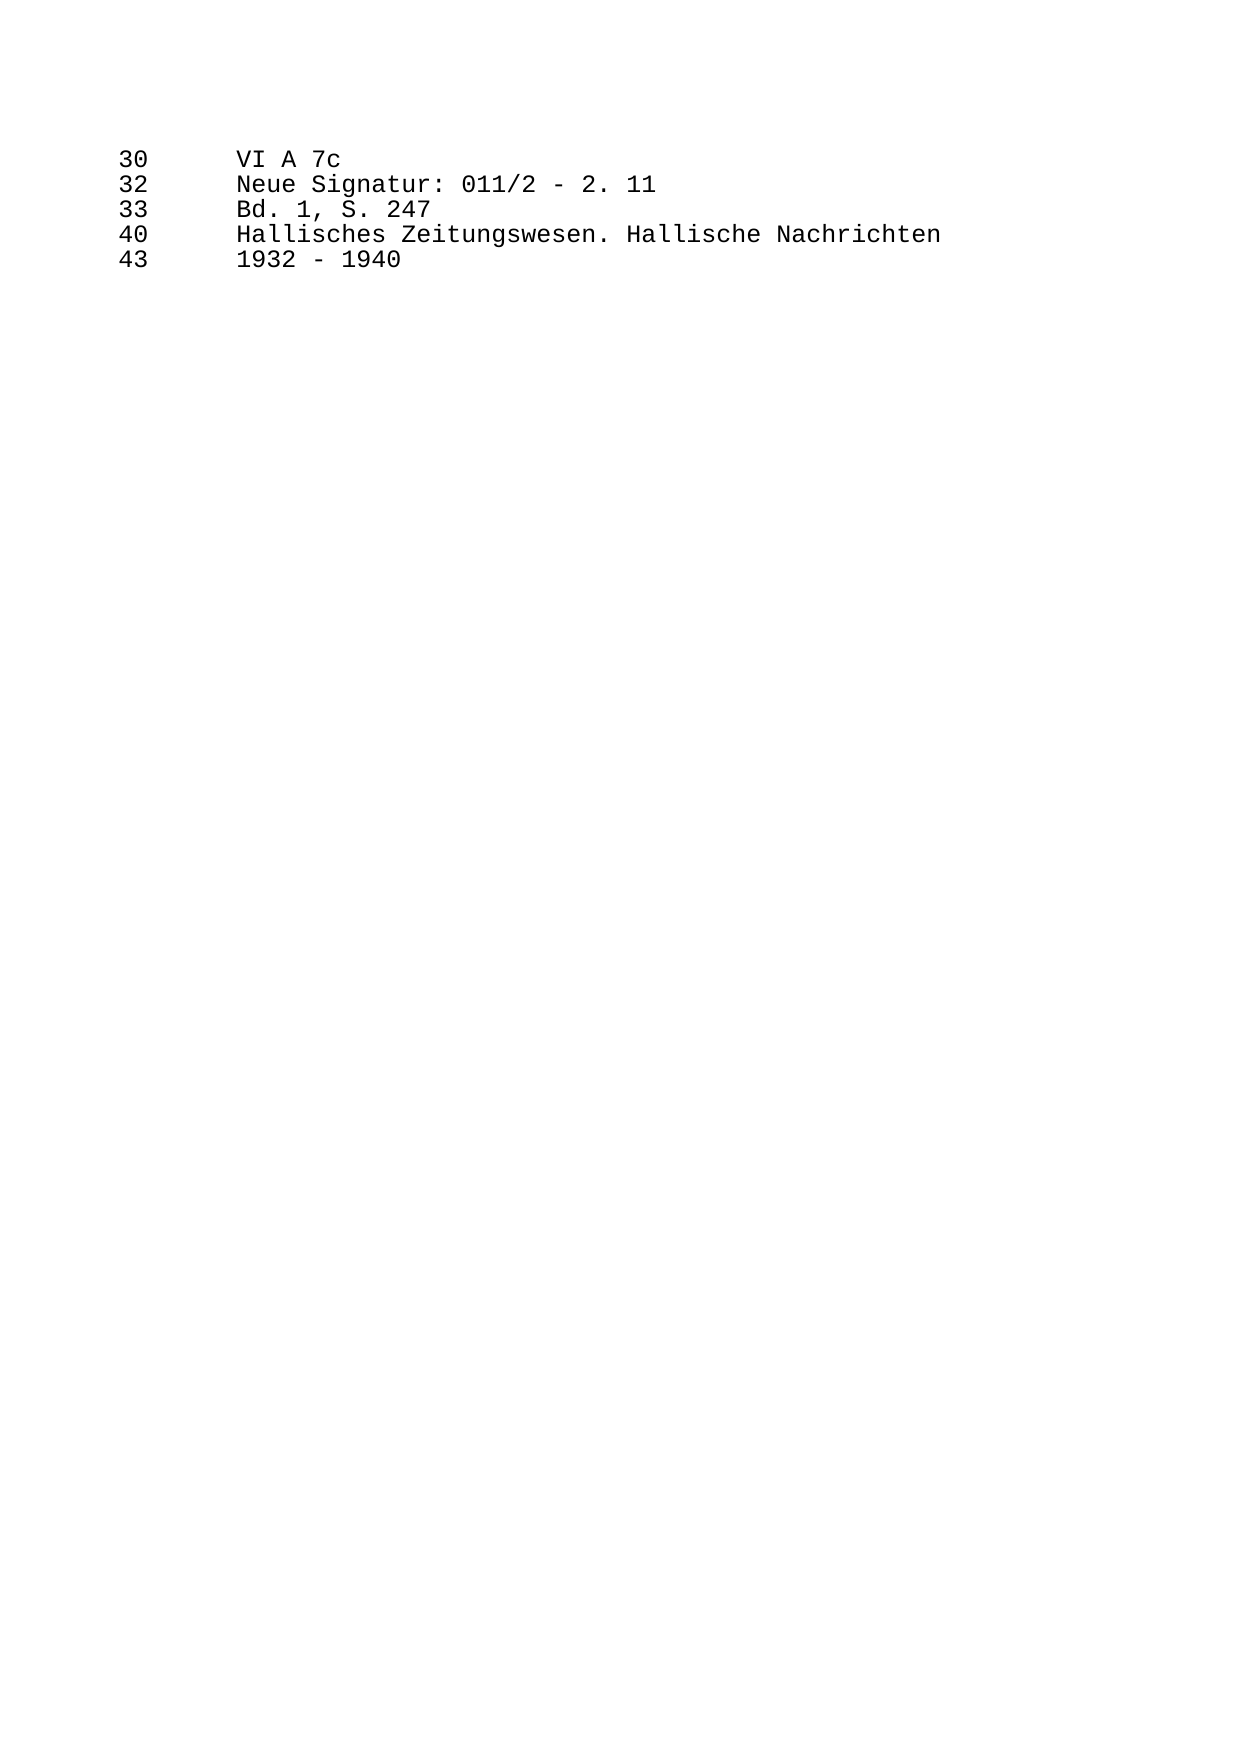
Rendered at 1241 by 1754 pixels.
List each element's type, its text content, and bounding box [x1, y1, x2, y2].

text 32 Neue Signatur: 011/2 - 2. 11 [118, 173, 1122, 198]
text 33 Bd. 1, S. 247 [118, 198, 1122, 223]
text 40 s[2{o[Hallisch]oes} 1{Zeitungswesen}]s. t[Hallische Nachrichten]t [118, 223, 1122, 248]
text 43 1932 - 1940 [118, 248, 1122, 273]
text 30 VI A 7c [118, 148, 1122, 173]
